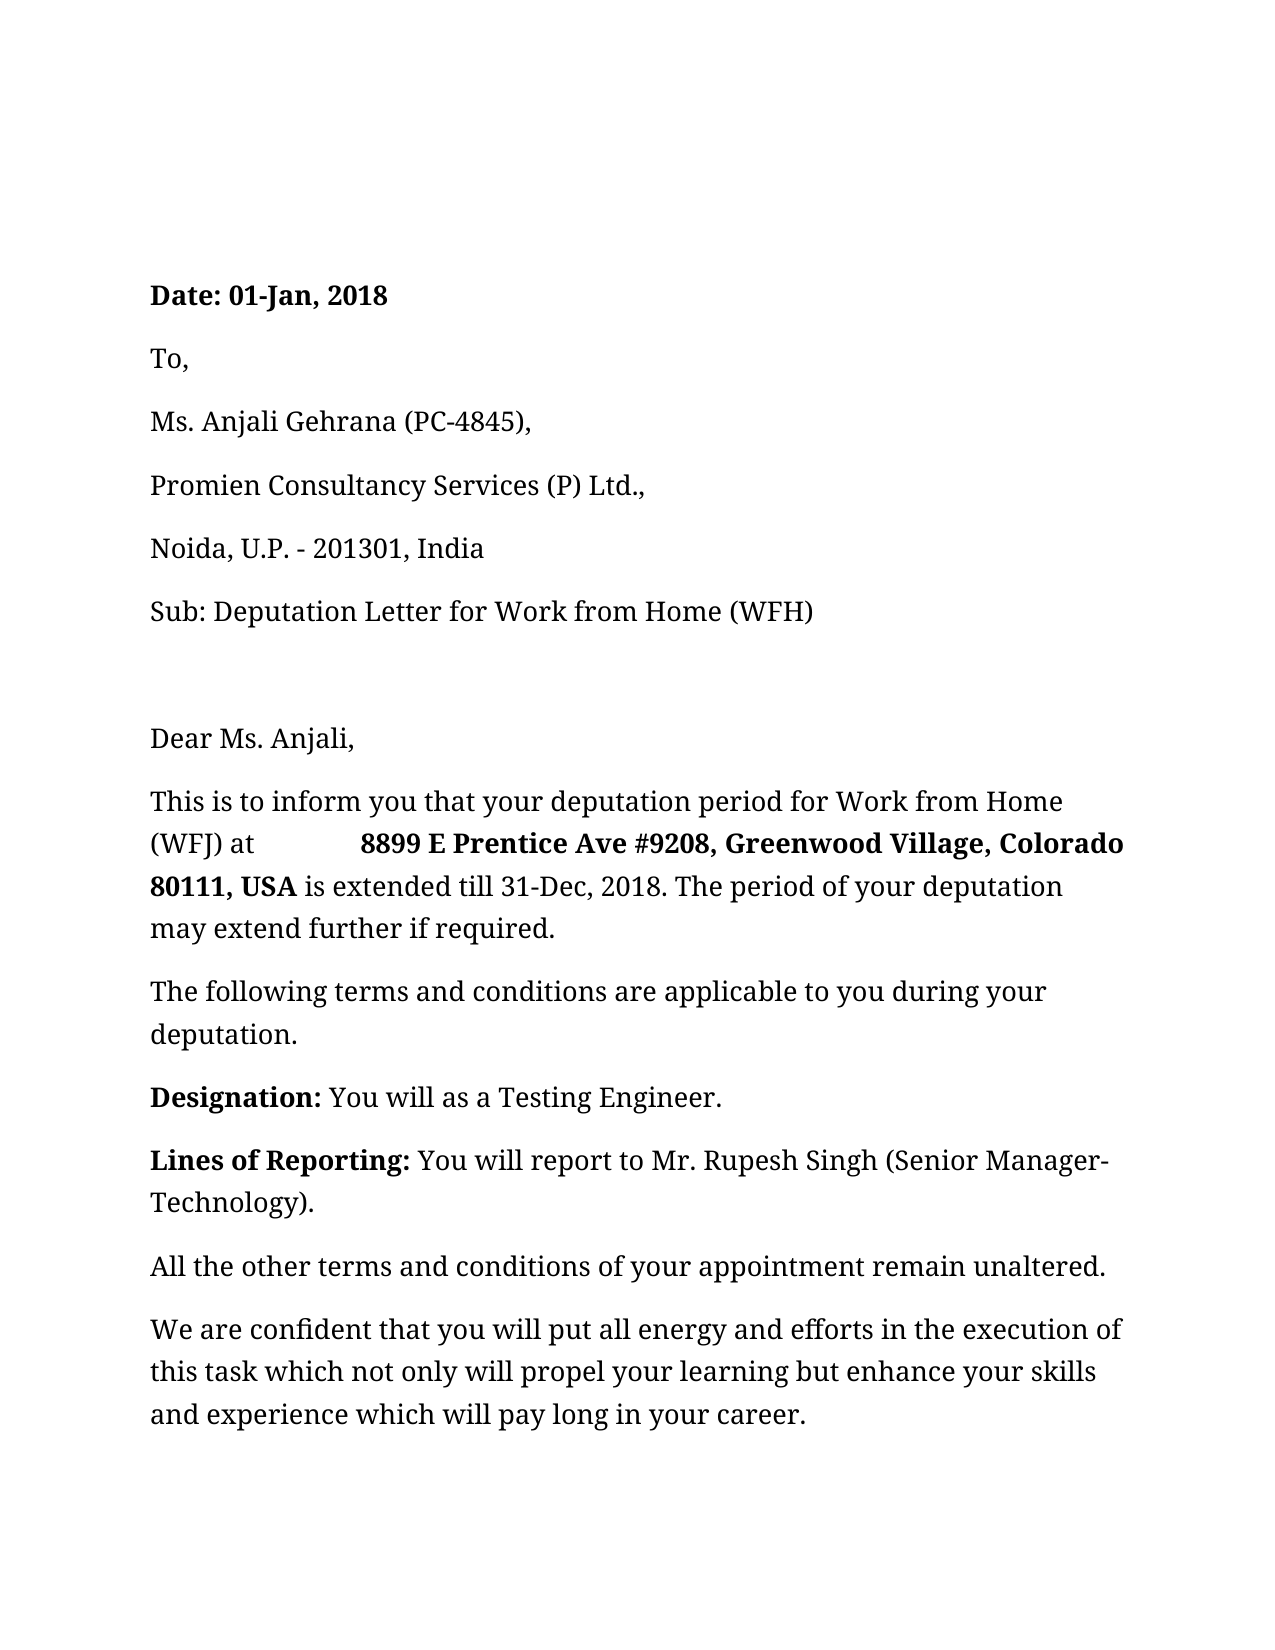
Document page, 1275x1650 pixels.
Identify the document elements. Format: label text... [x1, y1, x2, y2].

text Promien Consultancy Services (P) Ltd., [150, 466, 1125, 503]
text Designation: You will as a Testing Engineer. [150, 1078, 1125, 1115]
text Lines of Reporting: You will report to Mr. Rupesh Singh (Senior Manager-Technology). [150, 1142, 1125, 1221]
text To, [150, 340, 1125, 377]
text This is to inform you that your deputation period for Work from Home (WFJ) at 8899 E Prentice Ave #9208, Greenwood Village, Colorado 80111, USA is extended till 31-Dec, 2018. The period of your deputation may extend further if required. [150, 782, 1125, 946]
text Ms. Anjali Gehrana (PC-4845), [150, 403, 1125, 440]
text Sub: Deputation Letter for Work from Home (WFH) [150, 593, 1125, 629]
text Date: 01-Jan, 2018 [150, 276, 1125, 313]
text All the other terms and conditions of your appointment remain unaltered. [150, 1247, 1125, 1284]
text Dear Ms. Anjali, [150, 719, 1125, 756]
text Noida, U.P. - 201301, India [150, 529, 1125, 566]
text The following terms and conditions are applicable to you during your deputation. [150, 973, 1125, 1052]
text We are confident that you will put all energy and efforts in the execution of this task which not only will propel your learning but enhance your skills and experience which will pay long in your career. [150, 1310, 1125, 1432]
